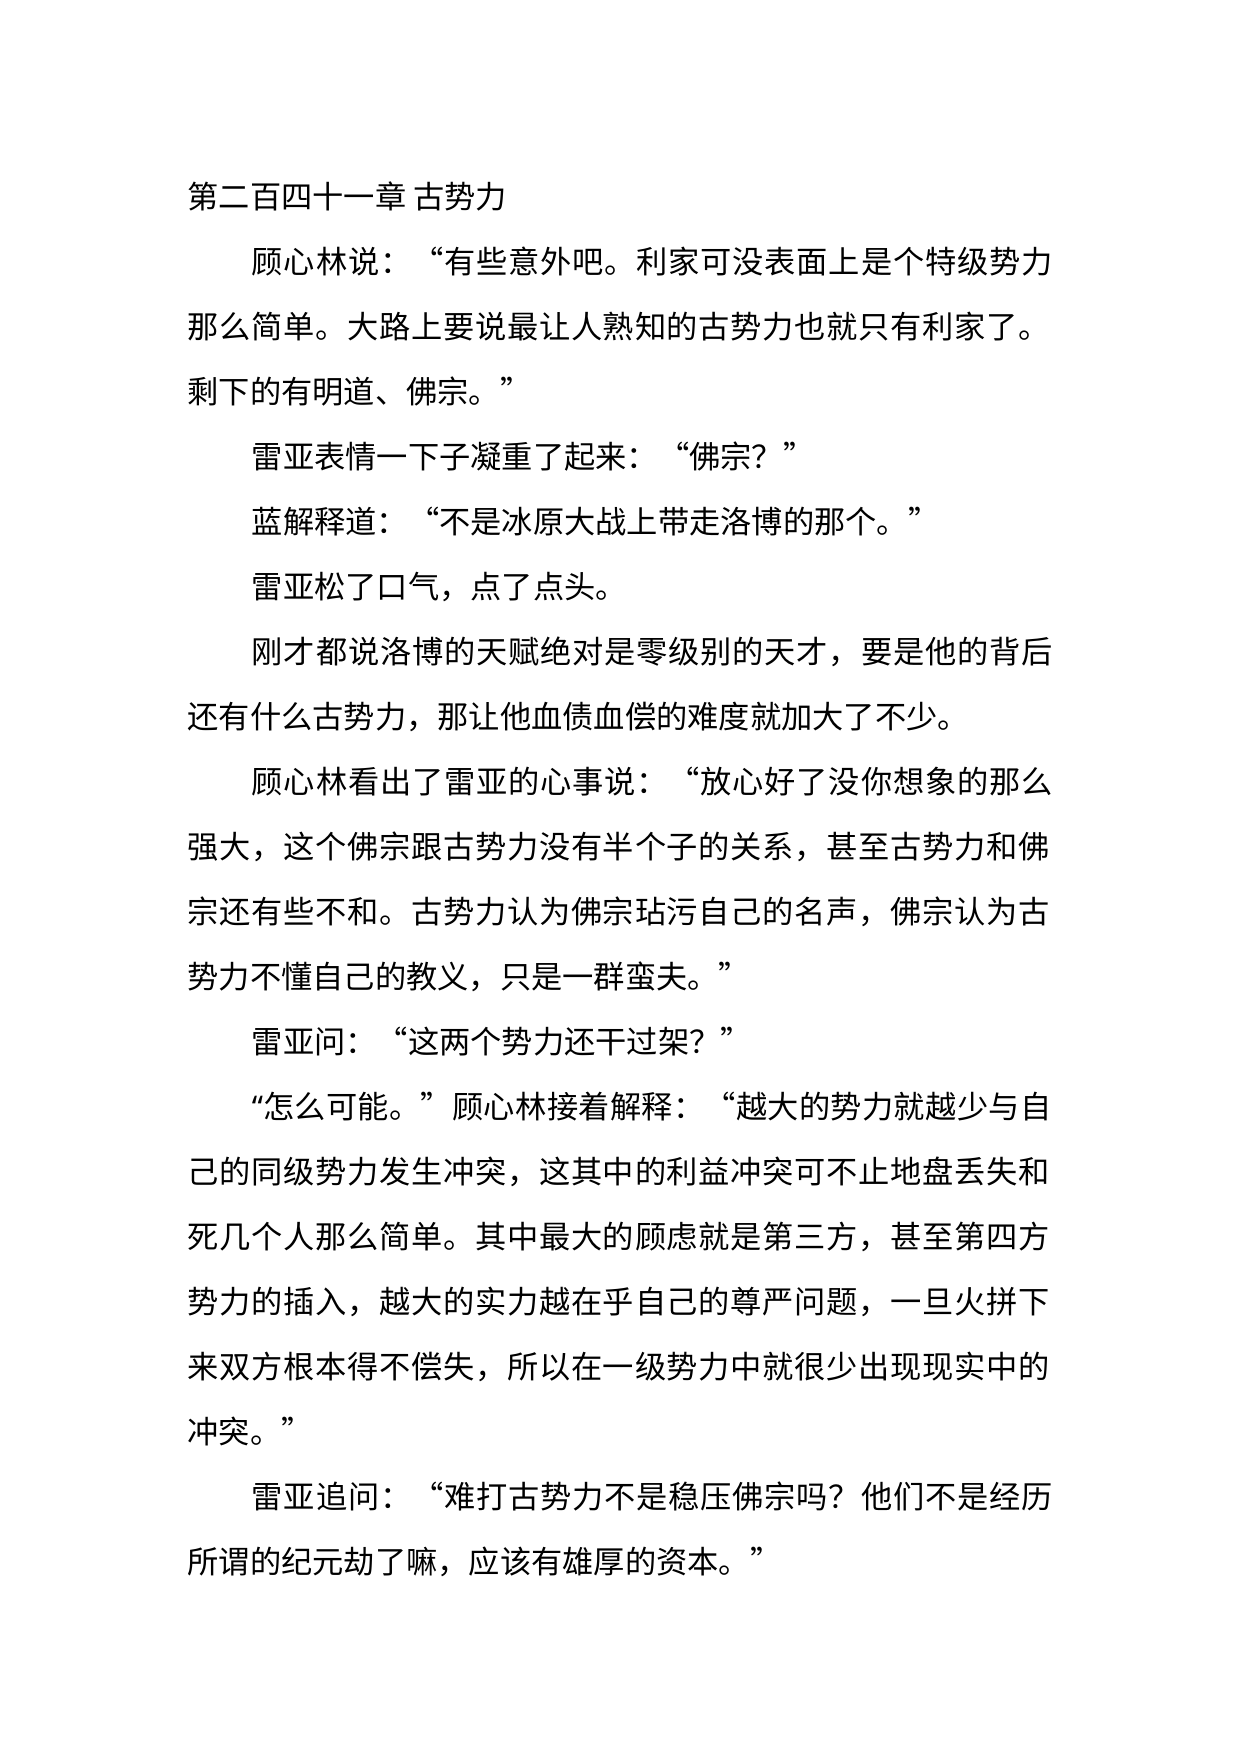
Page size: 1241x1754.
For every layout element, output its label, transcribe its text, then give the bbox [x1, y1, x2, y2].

text 刚才都说洛博的天赋绝对是零级别的天才，要是他的背后还有什么古势力，那让他血债血偿的难度就加大了不少。 [187, 617, 1053, 747]
text 蓝解释道：“不是冰原大战上带走洛博的那个。” [187, 487, 1053, 552]
text 雷亚表情一下子凝重了起来：“佛宗？” [187, 422, 1053, 487]
text 第二百四十一章 古势力 [187, 162, 1053, 227]
text 雷亚追问：“难打古势力不是稳压佛宗吗？他们不是经历所谓的纪元劫了嘛，应该有雄厚的资本。” [187, 1462, 1053, 1592]
text 顾心林看出了雷亚的心事说：“放心好了没你想象的那么强大，这个佛宗跟古势力没有半个子的关系，甚至古势力和佛宗还有些不和。古势力认为佛宗玷污自己的名声，佛宗认为古势力不懂自己的教义，只是一群蛮夫。” [187, 747, 1053, 1007]
text 雷亚问：“这两个势力还干过架？” [187, 1007, 1053, 1072]
text “怎么可能。”顾心林接着解释：“越大的势力就越少与自己的同级势力发生冲突，这其中的利益冲突可不止地盘丢失和死几个人那么简单。其中最大的顾虑就是第三方，甚至第四方势力的插入，越大的实力越在乎自己的尊严问题，一旦火拼下来双方根本得不偿失，所以在一级势力中就很少出现现实中的冲突。” [187, 1072, 1053, 1462]
text 顾心林说：“有些意外吧。利家可没表面上是个特级势力那么简单。大路上要说最让人熟知的古势力也就只有利家了。剩下的有明道、佛宗。” [187, 227, 1053, 422]
text 雷亚松了口气，点了点头。 [187, 552, 1053, 617]
